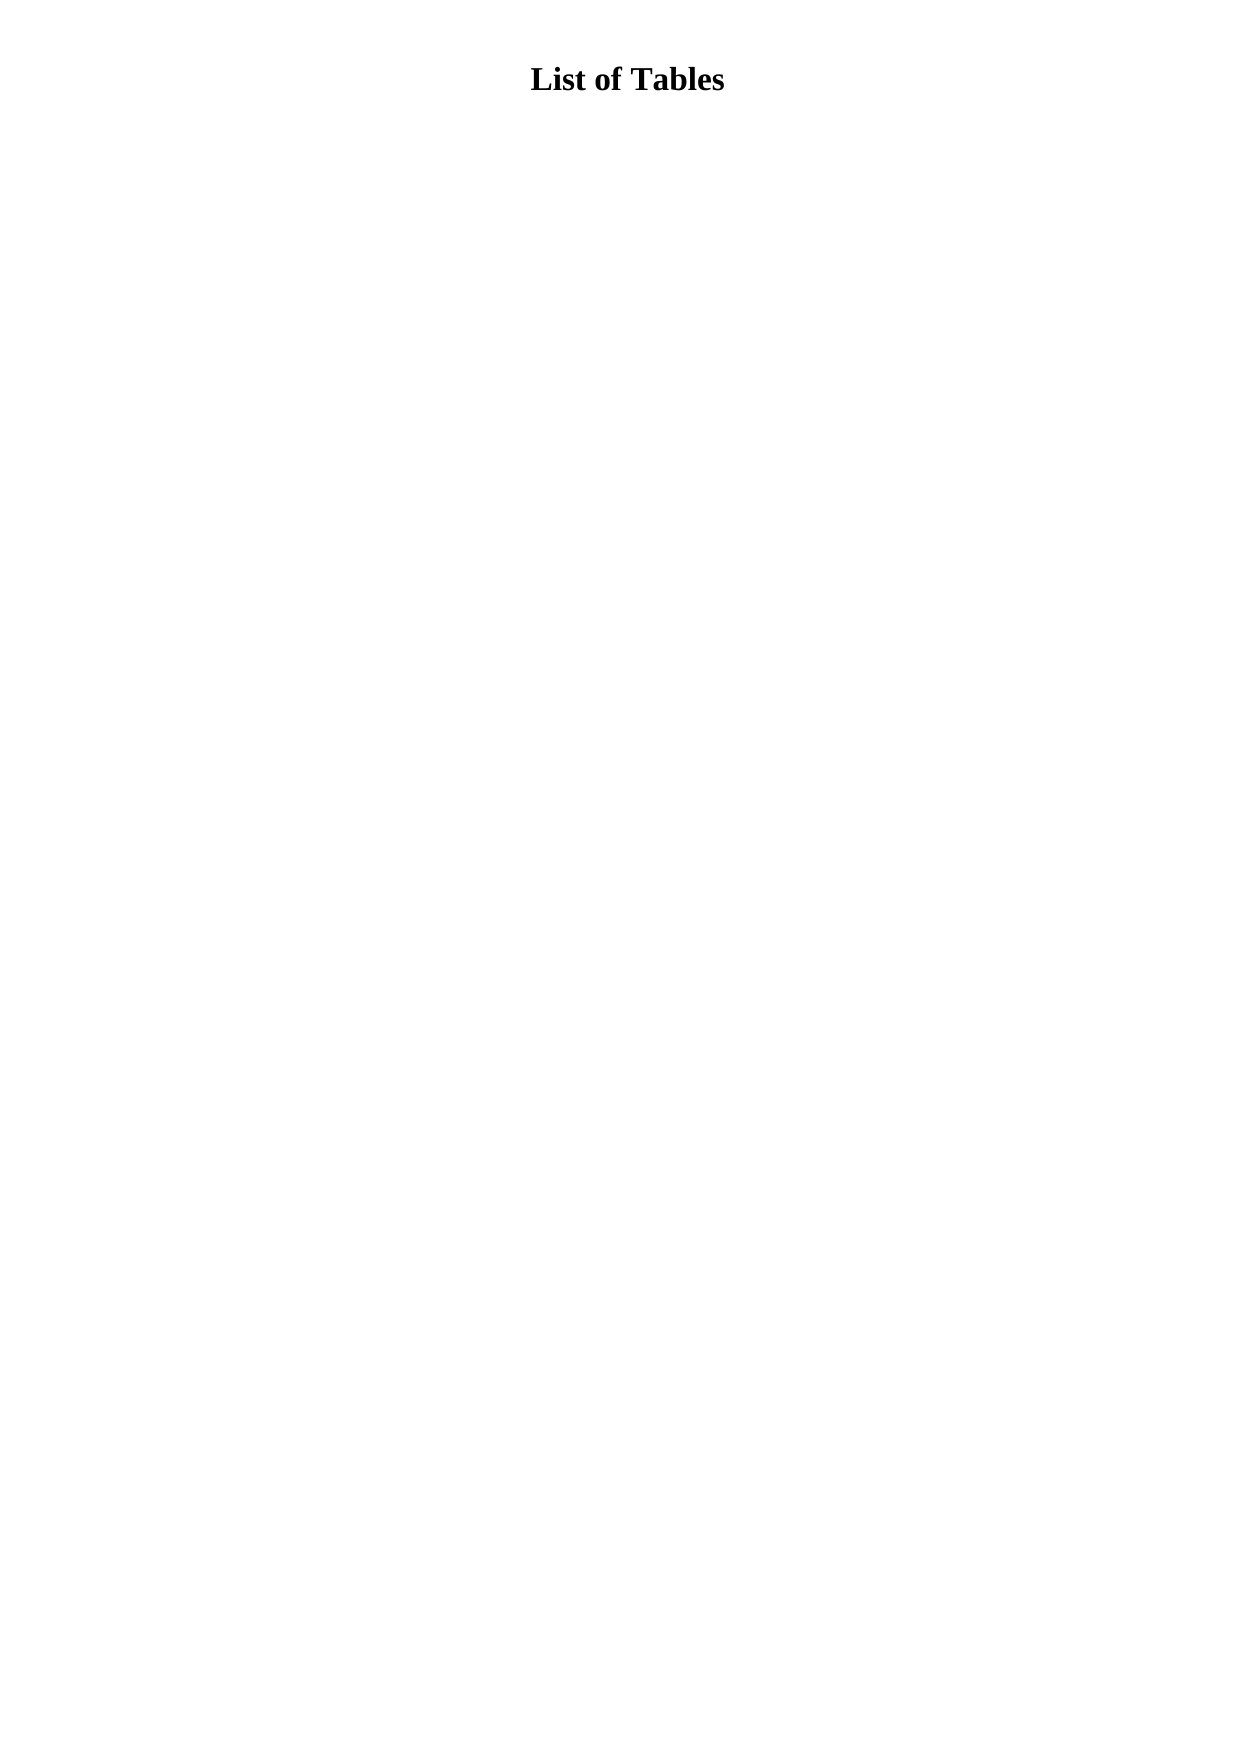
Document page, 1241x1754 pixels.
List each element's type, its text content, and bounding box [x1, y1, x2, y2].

text List of Tables [74, 59, 1181, 97]
